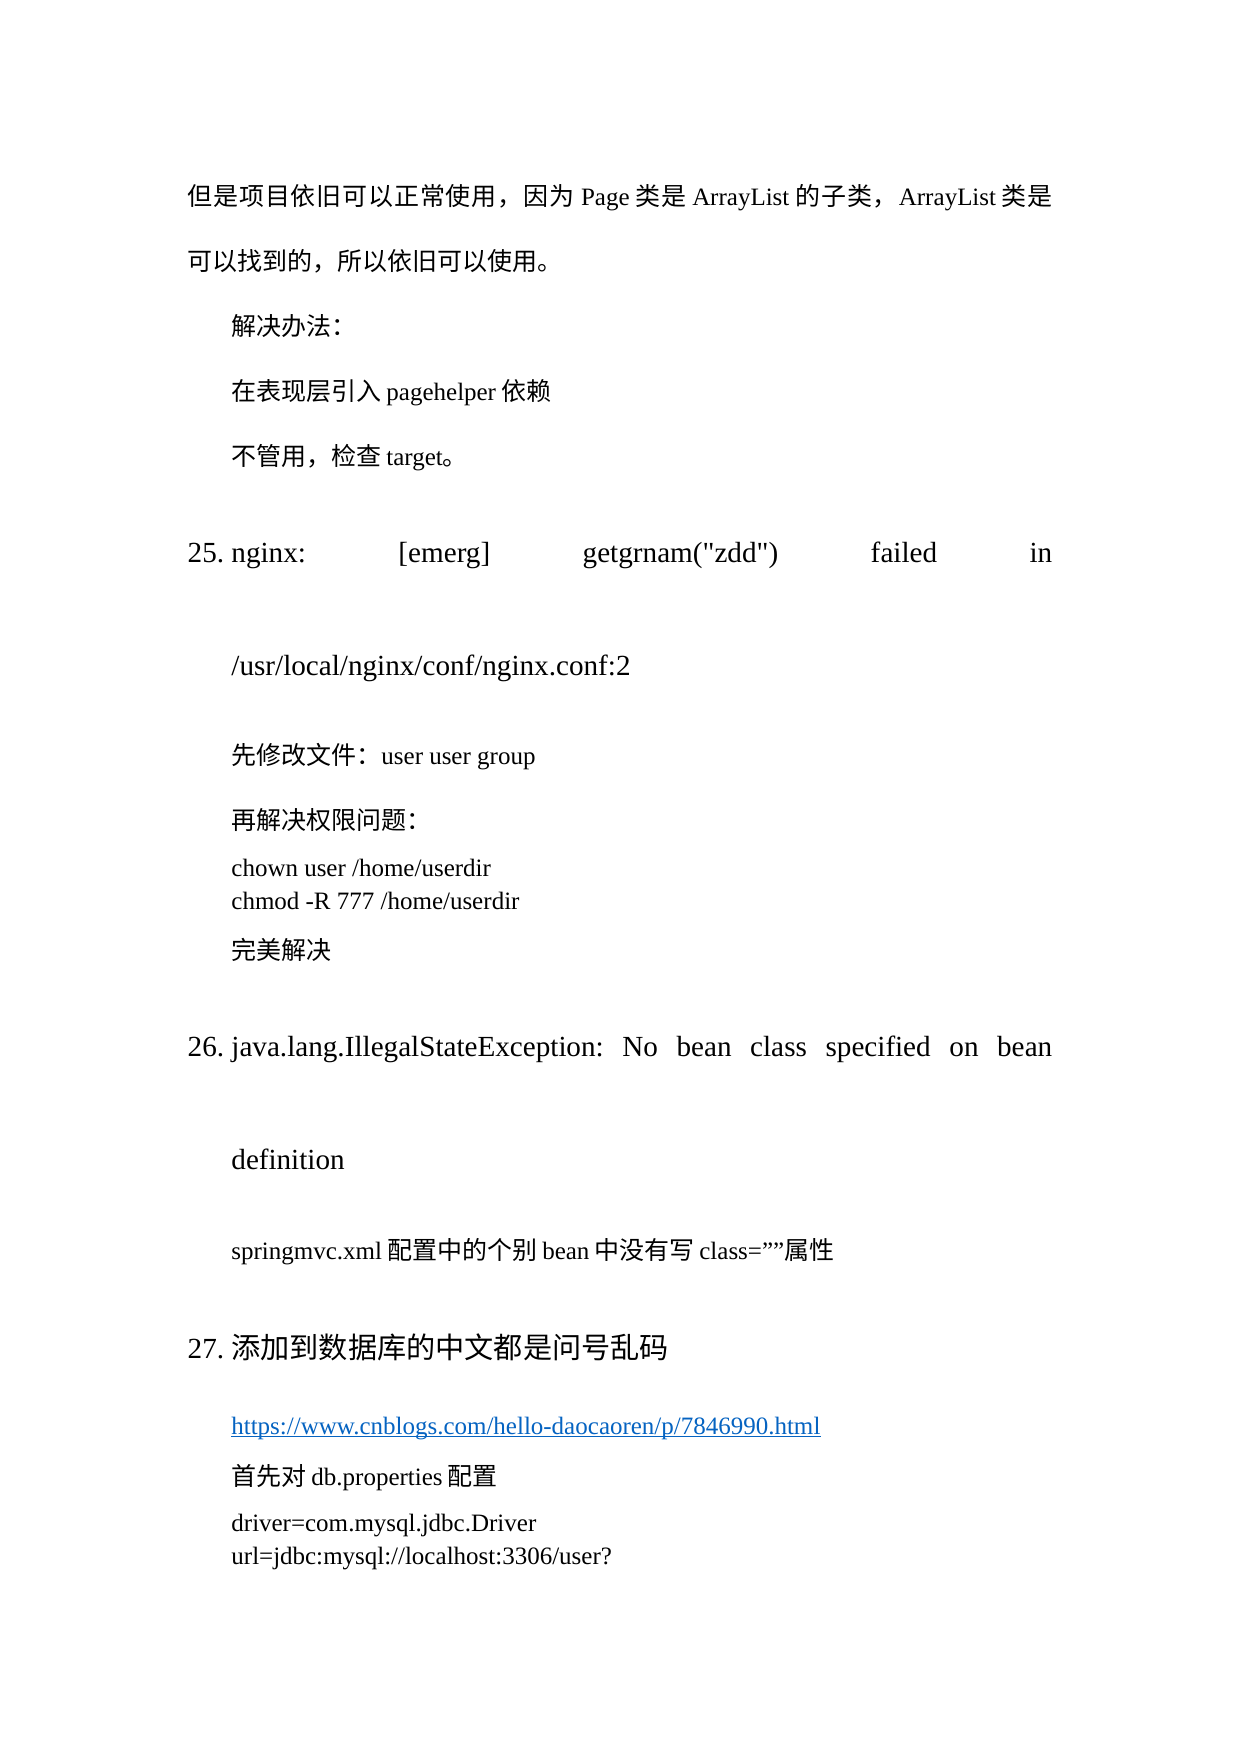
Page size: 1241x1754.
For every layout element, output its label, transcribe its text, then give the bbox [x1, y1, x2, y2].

text chmod -R 777 /home/userdir [187, 884, 1053, 916]
text 解决办法： [187, 292, 1053, 357]
text driver=com.mysql.jdbc.Driver [187, 1507, 1053, 1539]
text 再解决权限问题： [187, 786, 1053, 851]
subtitle 添加到数据库的中文都是问号乱码 [187, 1313, 1053, 1378]
text 首先对db.properties配置 [187, 1442, 1053, 1507]
text 完美解决 [187, 916, 1053, 981]
subtitle nginx: [emerg] getgrnam("zdd") failed in /usr/local/nginx/conf/nginx.conf:2 [187, 519, 1053, 697]
subtitle java.lang.IllegalStateException: No bean class specified on bean definition [187, 1014, 1053, 1191]
text springmvc.xml配置中的个别bean中没有写class=””属性 [187, 1216, 1053, 1281]
text https://www.cnblogs.com/hello-daocaoren/p/7846990.html [187, 1409, 1053, 1442]
text url=jdbc:mysql://localhost:3306/user?useUnicode=true&amp;characterEncoding=UTF-8 [187, 1539, 1053, 1572]
text 在表现层引入pagehelper依赖 [187, 357, 1053, 422]
text 先修改文件：user user group [187, 721, 1053, 786]
text chown user /home/userdir [187, 851, 1053, 884]
text 不管用，检查target。 [187, 422, 1053, 487]
